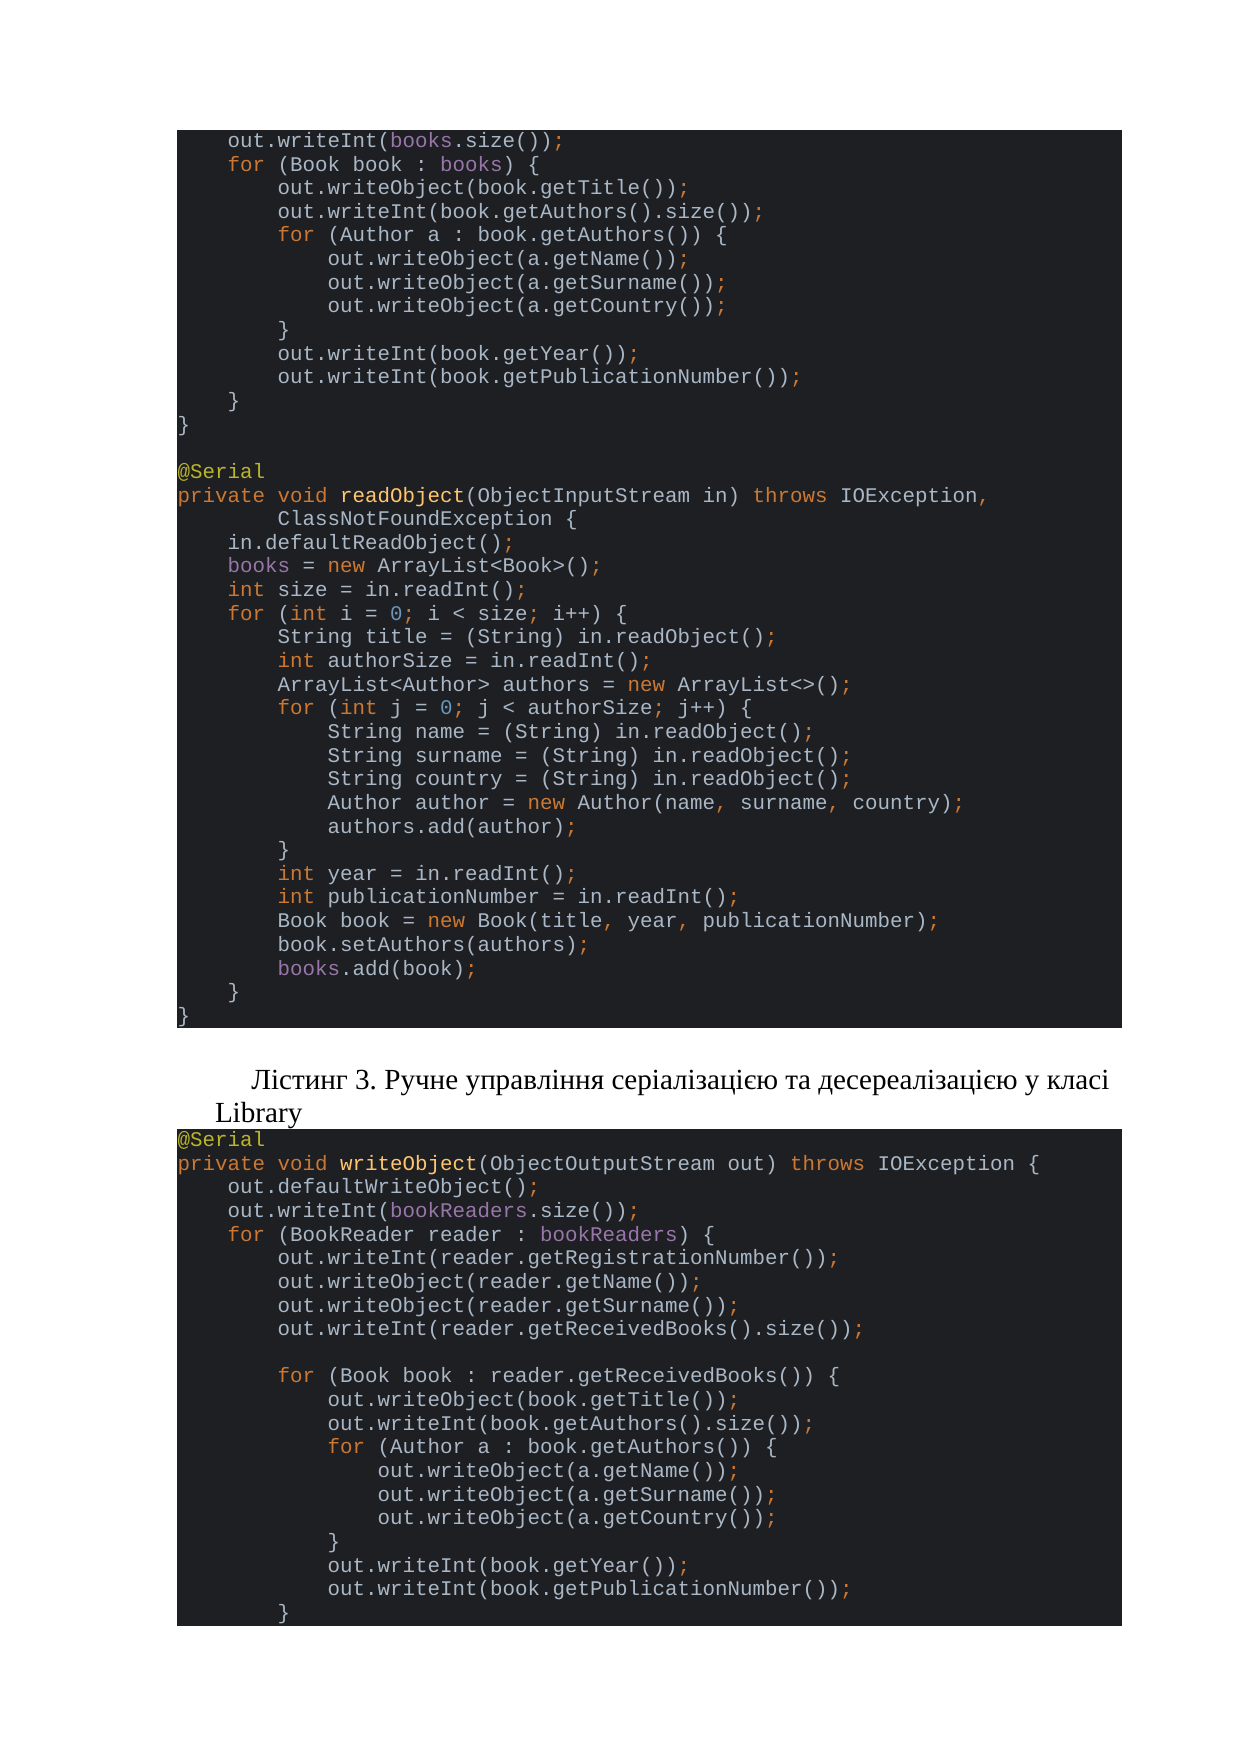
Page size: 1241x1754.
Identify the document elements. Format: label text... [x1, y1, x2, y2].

text Лістинг 3. Ручне управління серіалізацією та десереалізацією у класі Library [215, 1062, 1122, 1129]
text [177, 130, 1122, 1028]
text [177, 1129, 1122, 1626]
